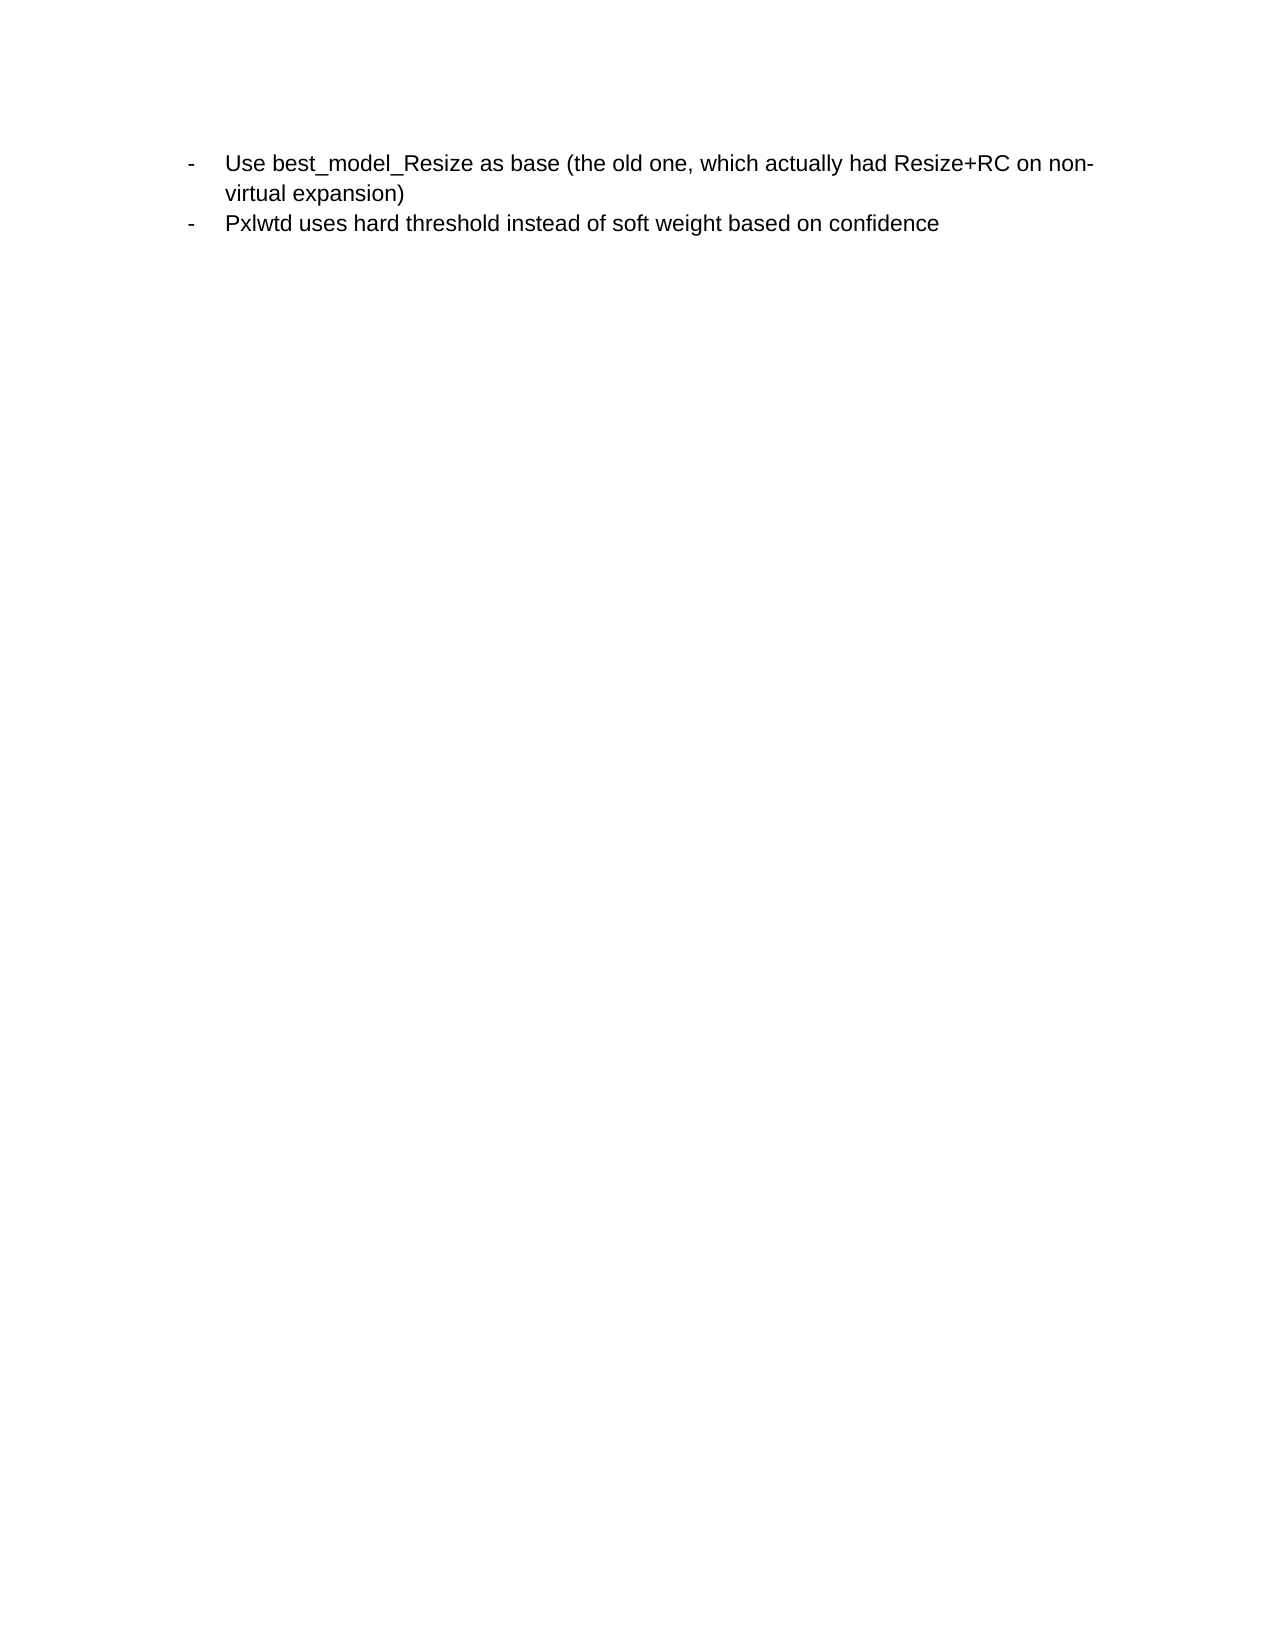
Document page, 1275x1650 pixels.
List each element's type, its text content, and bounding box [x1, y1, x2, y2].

list Pxlwtd uses hard threshold instead of soft weight based on confidence [187, 210, 1125, 237]
list Use best_model_Resize as base (the old one, which actually had Resize+RC on non-virtual expansion) [187, 150, 1125, 207]
